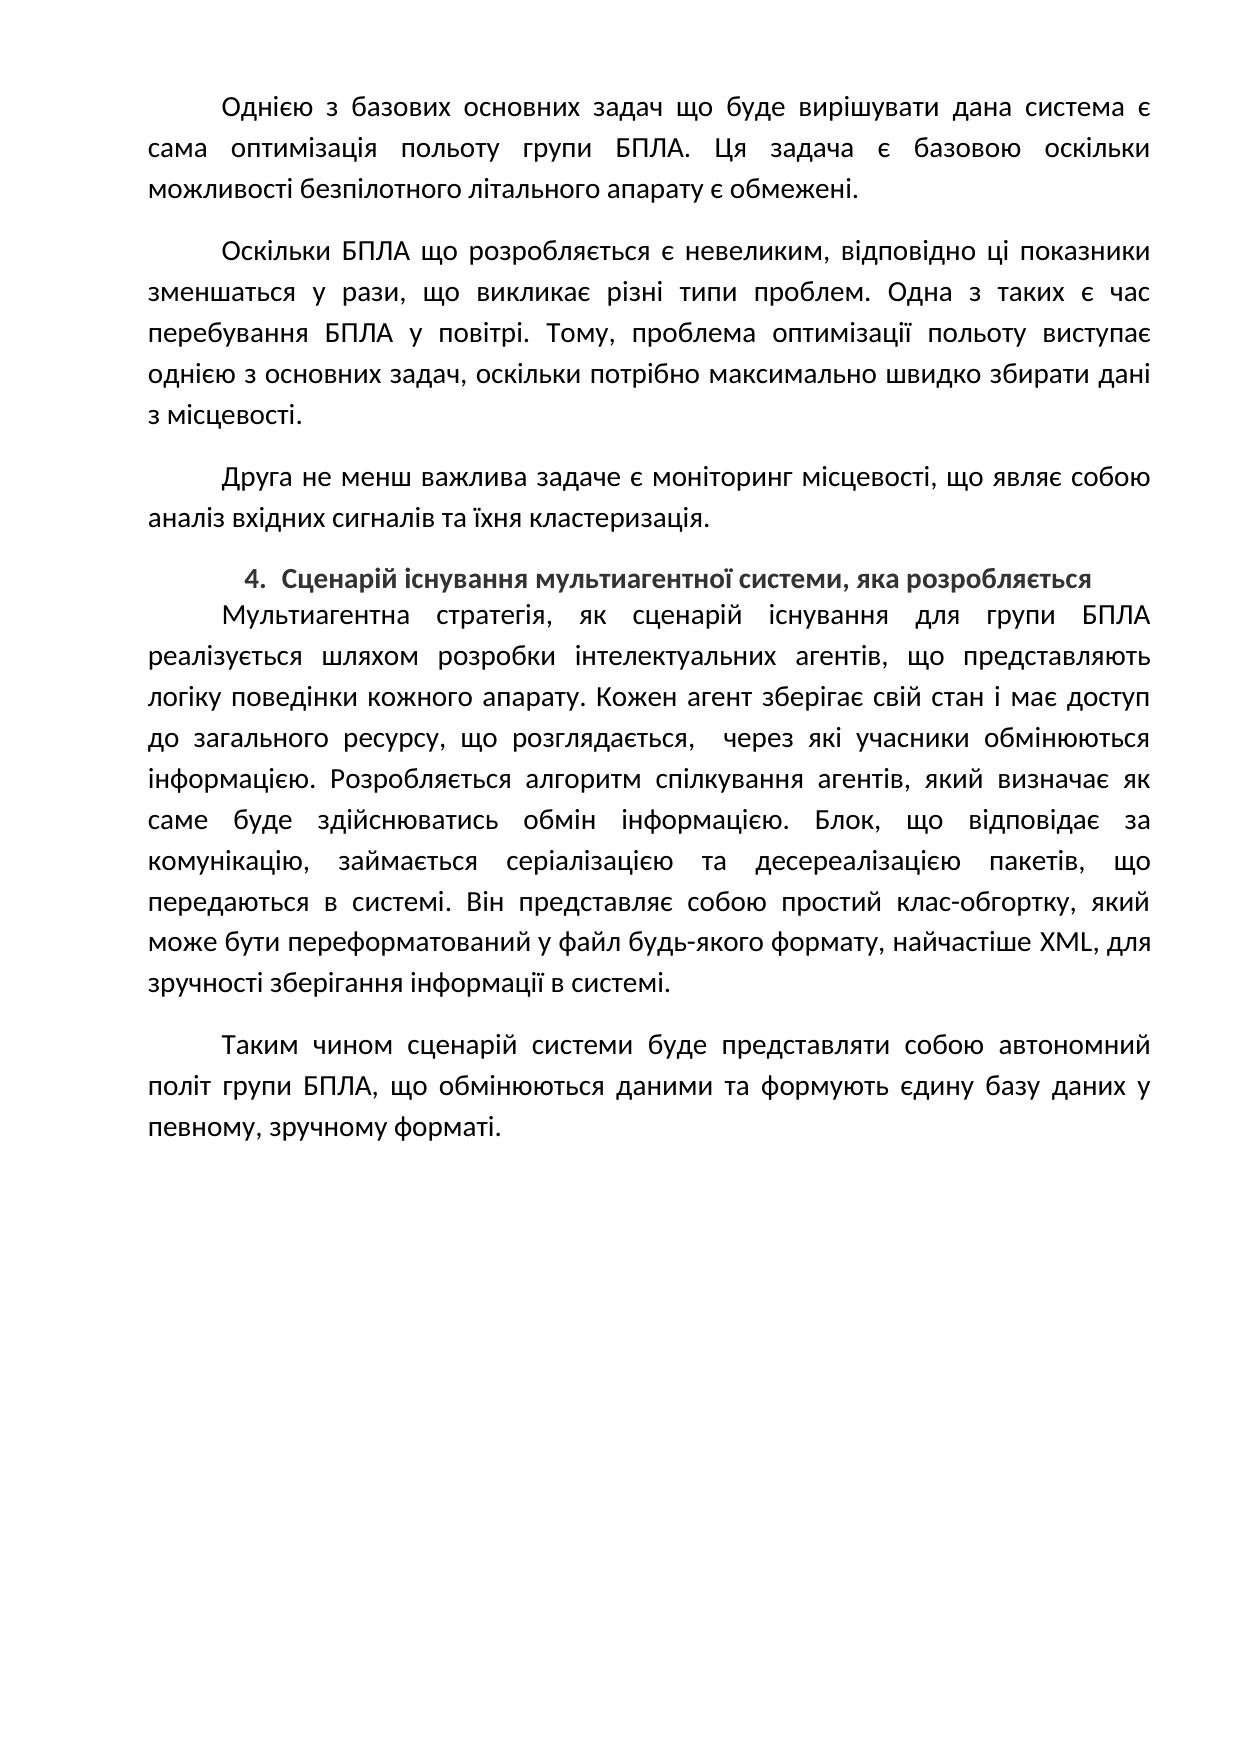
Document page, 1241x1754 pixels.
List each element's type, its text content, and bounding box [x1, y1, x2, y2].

text Таким чином сценарій системи буде представляти собою автономний політ групи БПЛА, що обмінюються даними та формують єдину базу даних у певному, зручному форматі. [148, 1026, 1152, 1144]
text Мультиагентна стратегія, як сценарій існування для групи БПЛА реалізується шляхом розробки інтелектуальних агентів, що представляють логіку поведінки кожного апарату. Кожен агент зберігає свій стан і має доступ до загального ресурсу, що розглядається, через які учасники обмінюються інформацією. Розробляється алгоритм спілкування агентів, який визначає як саме буде здійснюватись обмін інформацією. Блок, що відповідає за комунікацію, займається серіалізацією та десереалізацією пакетів, що передаються в системі. Він представляє собою простий клас-обгортку, який може бути переформатований у файл будь-якого формату, найчастіше XML, для зручності зберігання інформації в системі. [148, 596, 1152, 1000]
text Оскільки БПЛА що розробляється є невеликим, відповідно ці показники зменшаться у рази, що викликає різні типи проблем. Одна з таких є час перебування БПЛА у повітрі. Тому, проблема оптимізації польоту виступає однією з основних задач, оскільки потрібно максимально швидко збирати дані з місцевості. [148, 232, 1152, 432]
list Сценарій існування мультиагентної системи, яка розробляється [185, 560, 1152, 596]
text Однією з базових основних задач що буде вирішувати дана система є сама оптимізація польоту групи БПЛА. Ця задача є базовою оскільки можливості безпілотного літального апарату є обмежені. [148, 88, 1152, 206]
text Друга не менш важлива задаче є моніторинг місцевості, що являє собою аналіз вхідних сигналів та їхня кластеризація. [148, 458, 1152, 534]
